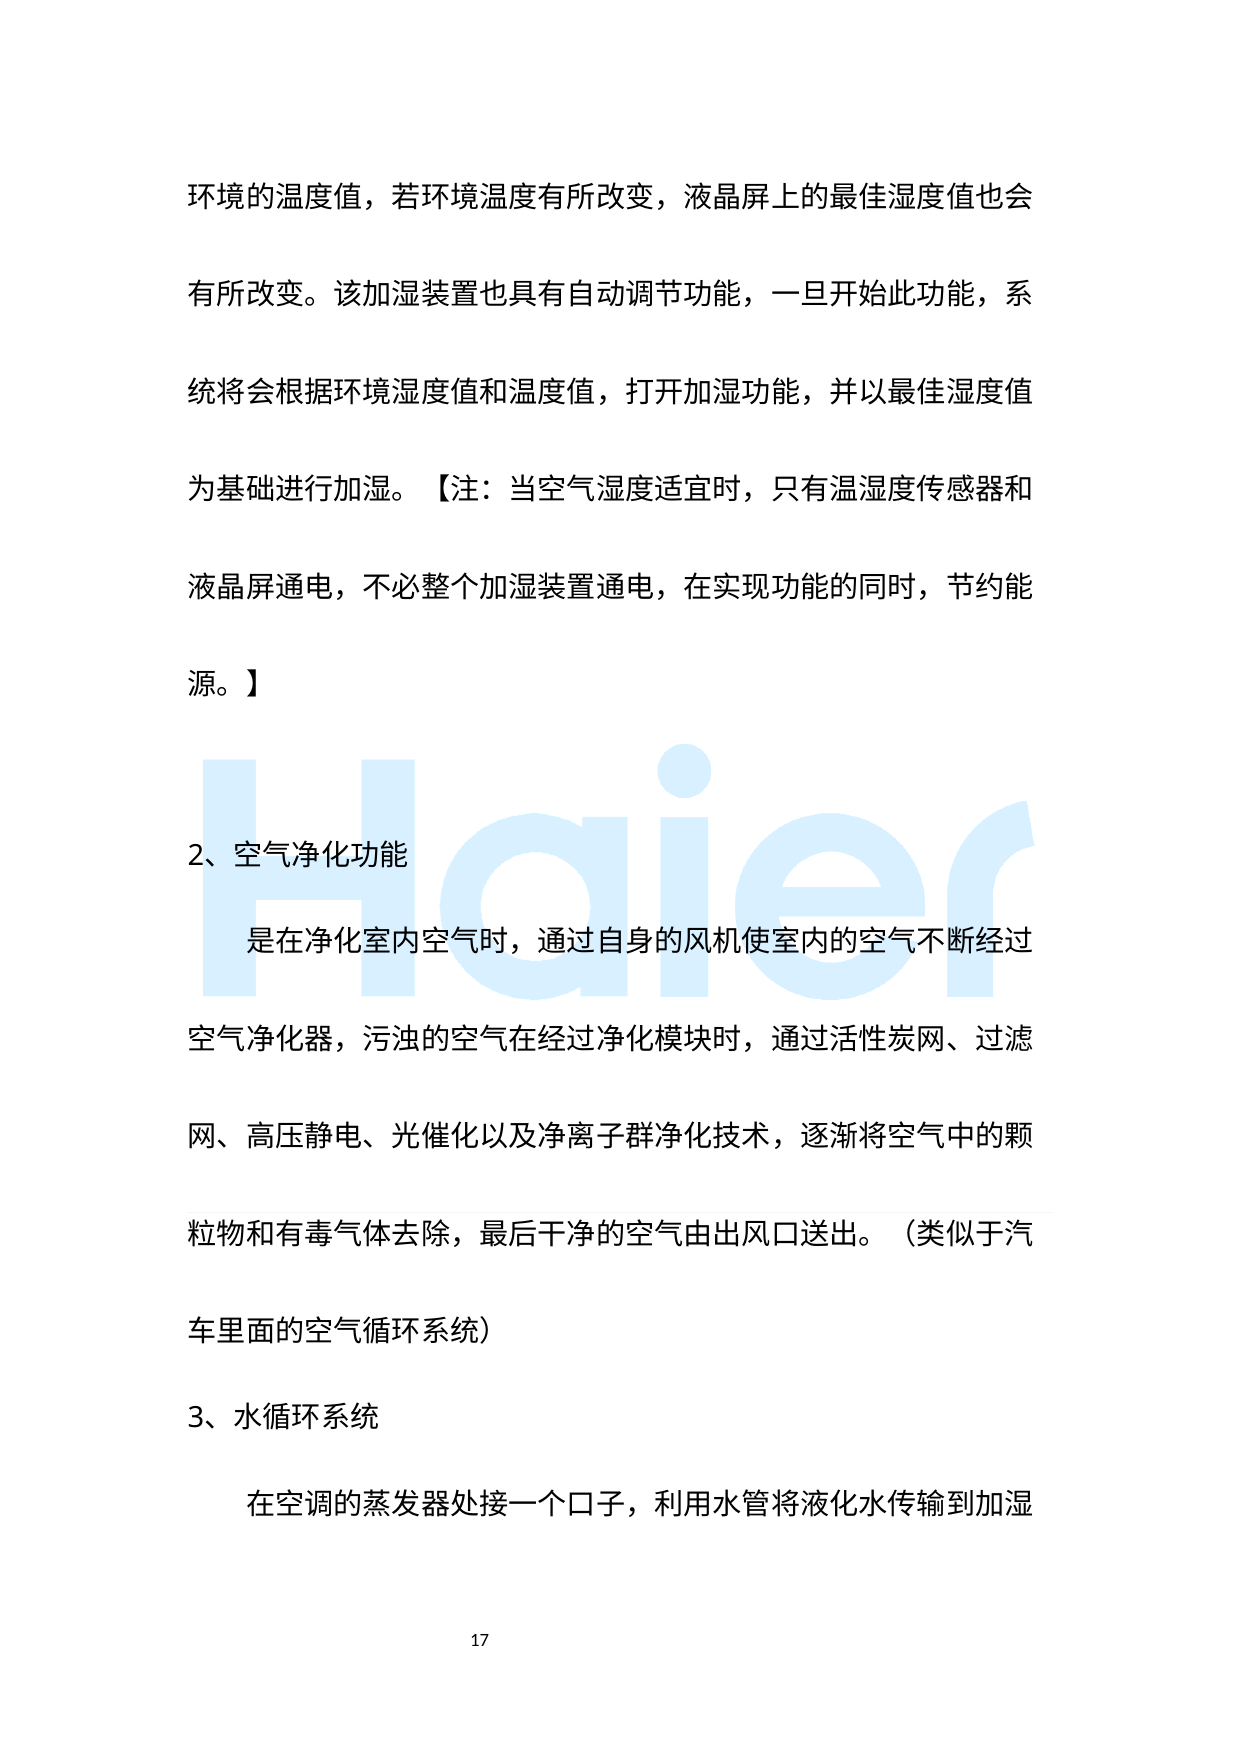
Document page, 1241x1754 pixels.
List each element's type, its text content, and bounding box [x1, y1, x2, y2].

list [187, 162, 1053, 714]
list 2、空气净化功能 [187, 820, 1053, 885]
list 是在净化室内空气时，通过自身的风机使室内的空气不断经过空气净化器，污浊的空气在经过净化模块时，通过活性炭网、过滤网、高压静电、光催化以及净离子群净化技术，逐渐将空气中的颗粒物和有毒气体去除，最后干净的空气由出风口送出。（类似于汽车里面的空气循环系统） [187, 907, 1053, 1362]
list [187, 1469, 1053, 1534]
list 3、水循环系统 [187, 1383, 1053, 1448]
